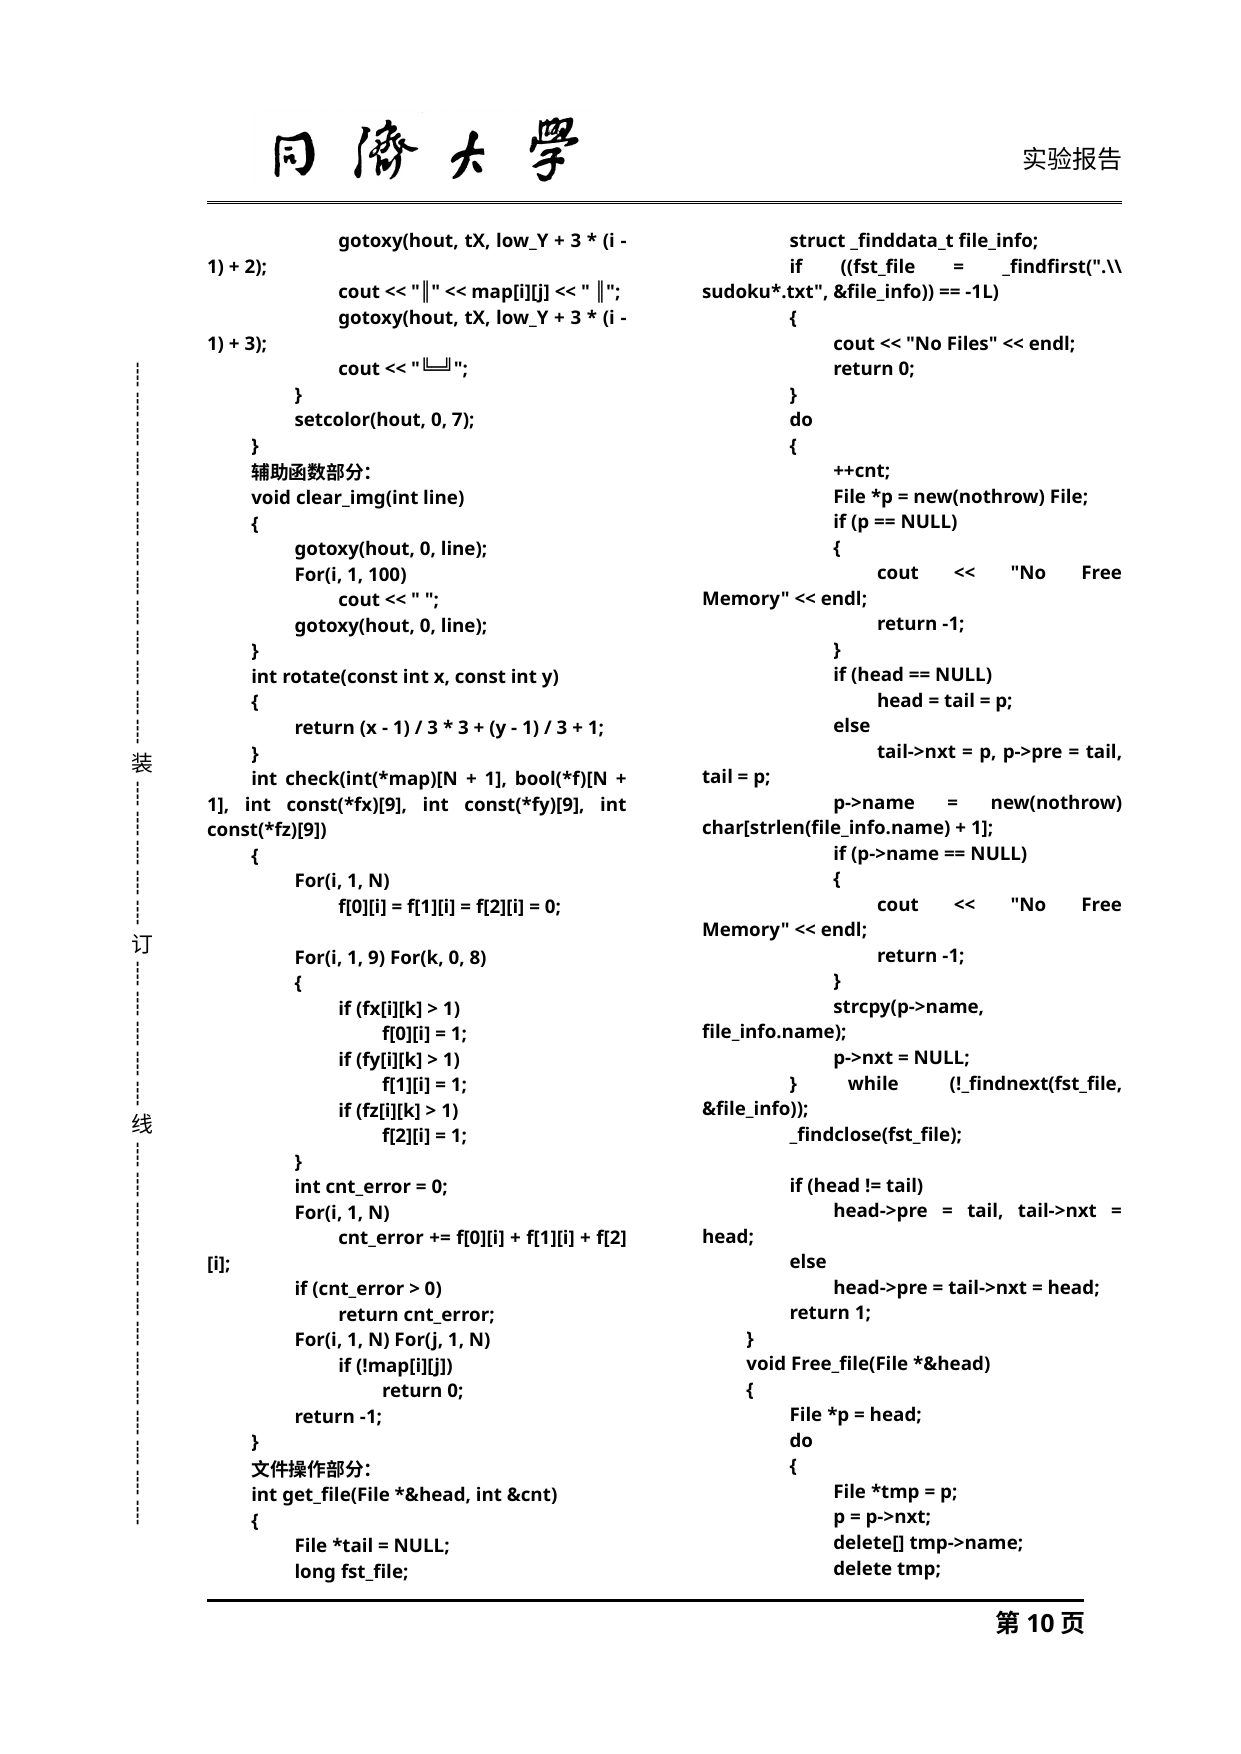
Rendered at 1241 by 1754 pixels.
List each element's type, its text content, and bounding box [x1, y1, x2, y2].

text } [207, 638, 627, 663]
text f[2][i] = 1; [207, 1123, 627, 1148]
text File *tail = NULL; [207, 1533, 627, 1558]
text } [702, 1325, 1122, 1351]
text strcpy(p->name, file_info.name); [702, 993, 1122, 1044]
picture [251, 109, 598, 188]
text _findclose(fst_file); [702, 1121, 1122, 1146]
text return 0; [207, 1378, 627, 1403]
text For(i, 1, N) [207, 867, 627, 893]
text gotoxy(hout, 0, line); [207, 612, 627, 638]
text cout << "║" << map[i][j] << " ║"; [207, 279, 627, 304]
text File *tmp = p; [702, 1478, 1122, 1504]
text return -1; [702, 942, 1122, 968]
text do [702, 406, 1122, 432]
text if (fz[i][k] > 1) [207, 1097, 627, 1123]
text else [702, 713, 1122, 738]
text f[1][i] = 1; [207, 1072, 627, 1097]
text f[0][i] = f[1][i] = f[2][i] = 0; [207, 893, 627, 918]
text if (p == NULL) [702, 508, 1122, 534]
text p->nxt = NULL; [702, 1044, 1122, 1070]
text if (head == NULL) [702, 662, 1122, 687]
text File *p = head; [702, 1402, 1122, 1427]
text do [702, 1427, 1122, 1453]
text cout << "No Free Memory" << endl; [702, 559, 1122, 611]
text cout << "No Free Memory" << endl; [702, 891, 1122, 942]
text p->name = new(nothrow) char[strlen(file_info.name) + 1]; [702, 789, 1122, 840]
text return -1; [702, 611, 1122, 636]
text gotoxy(hout, tX, low_Y + 3 * (i - 1) + 2); [207, 228, 627, 279]
text cout << "╚═╝"; [207, 355, 627, 381]
text } [207, 381, 627, 406]
text return cnt_error; [207, 1301, 627, 1327]
text 文件操作部分： [207, 1454, 627, 1482]
text int get_file(File *&head, int &cnt) [207, 1482, 627, 1507]
text if (!map[i][j]) [207, 1352, 627, 1378]
text head = tail = p; [702, 687, 1122, 713]
text } [702, 968, 1122, 993]
text { [702, 304, 1122, 330]
text void Free_file(File *&head) [702, 1351, 1122, 1376]
text For(i, 1, N) For(j, 1, N) [207, 1327, 627, 1352]
text return (x - 1) / 3 * 3 + (y - 1) / 3 + 1; [207, 714, 627, 740]
text if (head != tail) [702, 1172, 1122, 1197]
text } [702, 381, 1122, 406]
text return -1; [207, 1403, 627, 1429]
text { [702, 534, 1122, 559]
text p = p->nxt; [702, 1504, 1122, 1529]
text { [207, 689, 627, 714]
text head->pre = tail, tail->nxt = head; [702, 1197, 1122, 1248]
text struct _finddata_t file_info; [702, 228, 1122, 253]
text } while (!_findnext(fst_file, &file_info)); [702, 1070, 1122, 1121]
text return 1; [702, 1299, 1122, 1325]
text } [207, 432, 627, 457]
text { [702, 1453, 1122, 1478]
text { [702, 866, 1122, 891]
text if (cnt_error > 0) [207, 1276, 627, 1301]
text 辅助函数部分： [207, 457, 627, 484]
text } [207, 740, 627, 765]
text f[0][i] = 1; [207, 1021, 627, 1046]
text if (fy[i][k] > 1) [207, 1046, 627, 1072]
text { [207, 842, 627, 867]
text void clear_img(int line) [207, 484, 627, 510]
text else [702, 1248, 1122, 1274]
text tail->nxt = p, p->pre = tail, tail = p; [702, 738, 1122, 789]
text int cnt_error = 0; [207, 1174, 627, 1199]
text setcolor(hout, 0, 7); [207, 406, 627, 432]
text For(i, 1, 100) [207, 561, 627, 587]
text int check(int(*map)[N + 1], bool(*f)[N + 1], int const(*fx)[9], int const(*fy)[9], int const(*fz)[9]) [207, 765, 627, 842]
text cnt_error += f[0][i] + f[1][i] + f[2][i]; [207, 1225, 627, 1276]
text gotoxy(hout, tX, low_Y + 3 * (i - 1) + 3); [207, 304, 627, 355]
text if (fx[i][k] > 1) [207, 995, 627, 1021]
text } [207, 1148, 627, 1174]
text For(i, 1, 9) For(k, 0, 8) [207, 944, 627, 969]
text { [702, 432, 1122, 457]
text For(i, 1, N) [207, 1199, 627, 1225]
text delete[] tmp->name; [702, 1529, 1122, 1555]
text File *p = new(nothrow) File; [702, 483, 1122, 508]
text { [702, 1376, 1122, 1402]
text return 0; [702, 355, 1122, 381]
text if ((fst_file = _findfirst(".\\sudoku*.txt", &file_info)) == -1L) [702, 253, 1122, 304]
text { [207, 510, 627, 536]
text { [207, 1507, 627, 1533]
text head->pre = tail->nxt = head; [702, 1274, 1122, 1299]
text } [702, 636, 1122, 662]
text gotoxy(hout, 0, line); [207, 536, 627, 561]
text cout << "No Files" << endl; [702, 330, 1122, 355]
text if (p->name == NULL) [702, 840, 1122, 866]
text delete tmp; [702, 1555, 1122, 1580]
text } [207, 1429, 627, 1454]
text ++cnt; [702, 457, 1122, 483]
text long fst_file; [207, 1558, 627, 1584]
text cout << " "; [207, 587, 627, 612]
text { [207, 969, 627, 995]
text int rotate(const int x, const int y) [207, 663, 627, 689]
